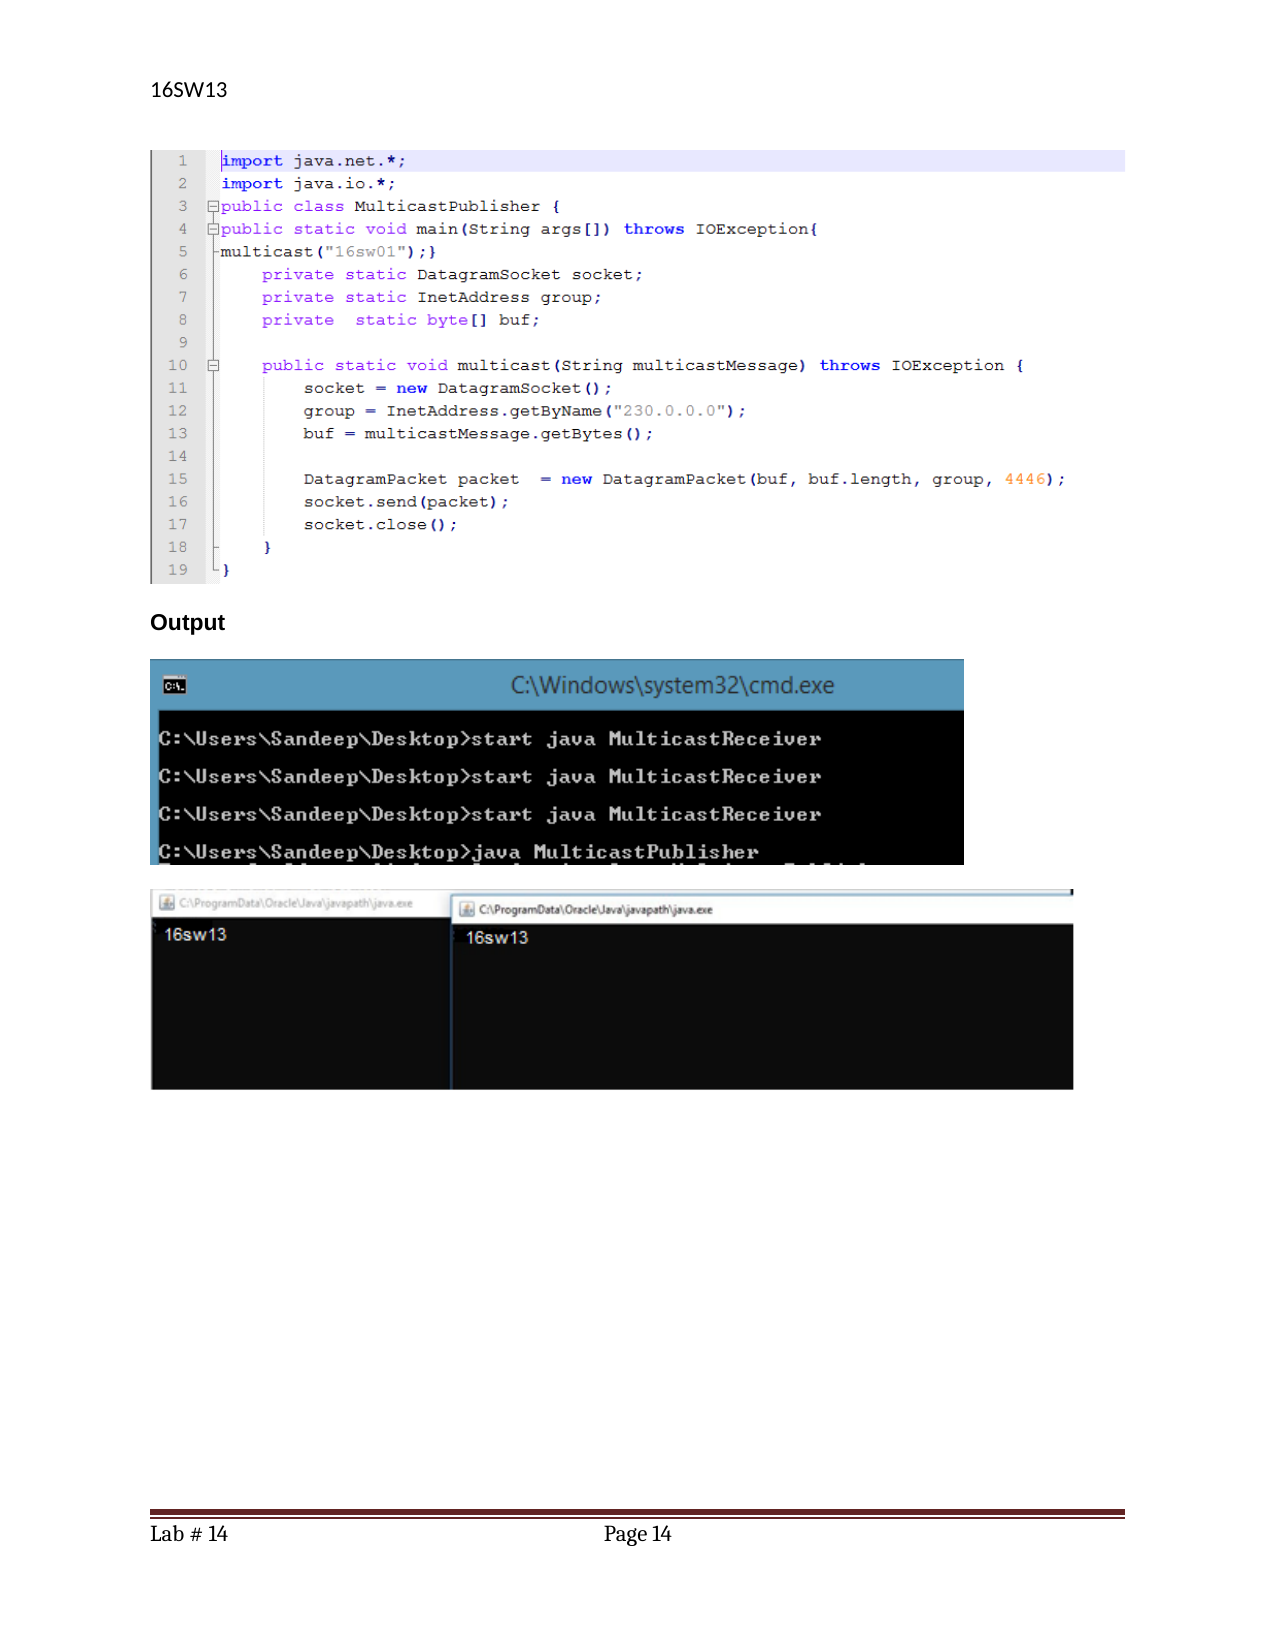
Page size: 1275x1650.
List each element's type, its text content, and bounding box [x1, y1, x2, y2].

text Output [150, 608, 1125, 635]
picture [150, 150, 1125, 584]
picture [150, 659, 964, 865]
picture [150, 889, 1074, 1101]
